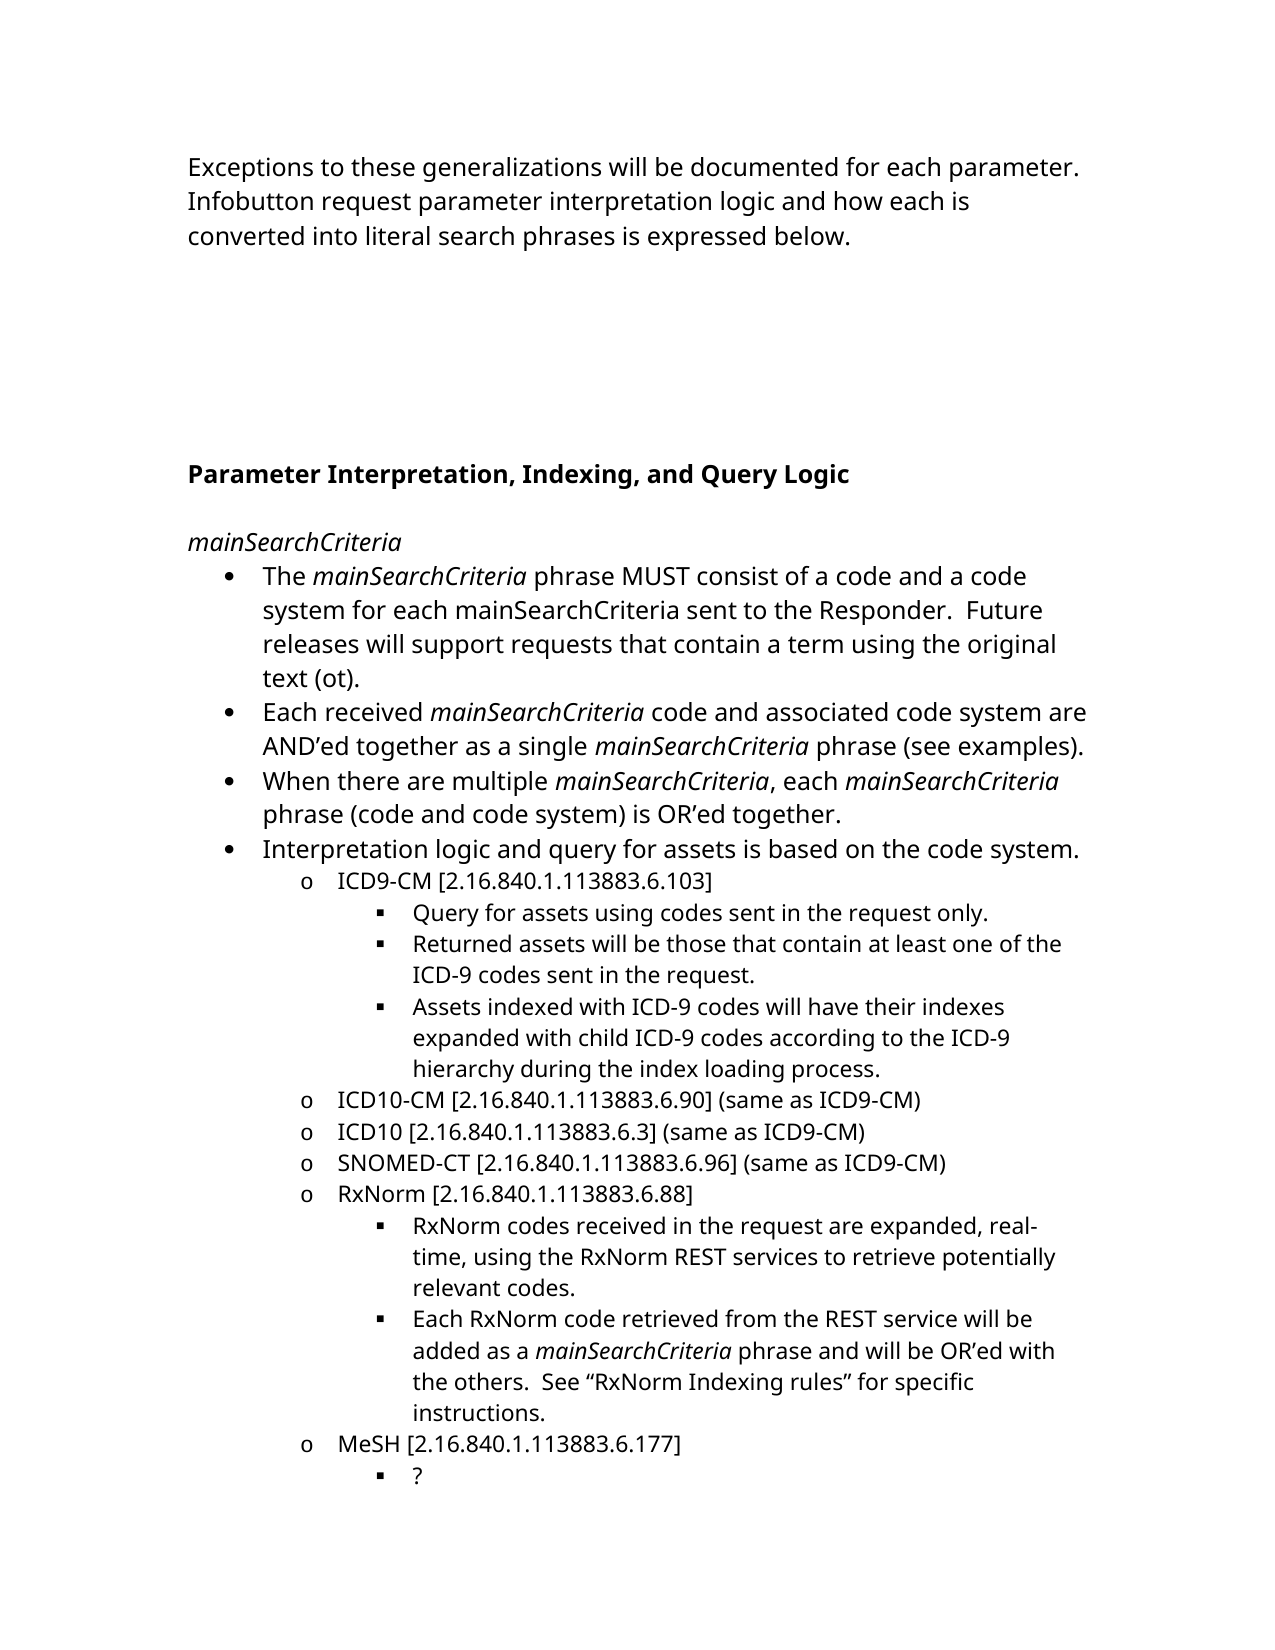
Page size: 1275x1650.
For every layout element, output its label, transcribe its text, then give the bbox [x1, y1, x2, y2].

list ? [375, 1460, 1087, 1491]
list ICD10 [2.16.840.1.113883.6.3] (same as ICD9-CM) [300, 1116, 1087, 1147]
list MeSH [2.16.840.1.113883.6.177] [300, 1428, 1087, 1460]
list Each received mainSearchCriteria code and associated code system are AND’ed together as a single mainSearchCriteria phrase (see examples). [225, 695, 1087, 763]
list RxNorm [2.16.840.1.113883.6.88] [300, 1178, 1087, 1209]
list Each RxNorm code retrieved from the REST service will be added as a mainSearchCriteria phrase and will be OR’ed with the others. See “RxNorm Indexing rules” for specific instructions. [375, 1303, 1087, 1428]
list When there are multiple mainSearchCriteria, each mainSearchCriteria phrase (code and code system) is OR’ed together. [225, 763, 1087, 831]
list Interpretation logic and query for assets is based on the code system. [225, 831, 1087, 865]
list SNOMED-CT [2.16.840.1.113883.6.96] (same as ICD9-CM) [300, 1147, 1087, 1178]
list RxNorm codes received in the request are expanded, real-time, using the RxNorm REST services to retrieve potentially relevant codes. [375, 1209, 1087, 1303]
text Parameter Interpretation, Indexing, and Query Logic [187, 457, 1087, 491]
text mainSearchCriteria [187, 525, 1087, 559]
text Exceptions to these generalizations will be documented for each parameter. Infobutton request parameter interpretation logic and how each is converted into literal search phrases is expressed below. [187, 150, 1087, 252]
list ICD9-CM [2.16.840.1.113883.6.103] [300, 865, 1087, 897]
list ICD10-CM [2.16.840.1.113883.6.90] (same as ICD9-CM) [300, 1084, 1087, 1116]
list Query for assets using codes sent in the request only. [375, 897, 1087, 928]
list Assets indexed with ICD-9 codes will have their indexes expanded with child ICD-9 codes according to the ICD-9 hierarchy during the index loading process. [375, 990, 1087, 1084]
list The mainSearchCriteria phrase MUST consist of a code and a code system for each mainSearchCriteria sent to the Responder. Future releases will support requests that contain a term using the original text (ot). [225, 559, 1087, 695]
list Returned assets will be those that contain at least one of the ICD-9 codes sent in the request. [375, 928, 1087, 990]
